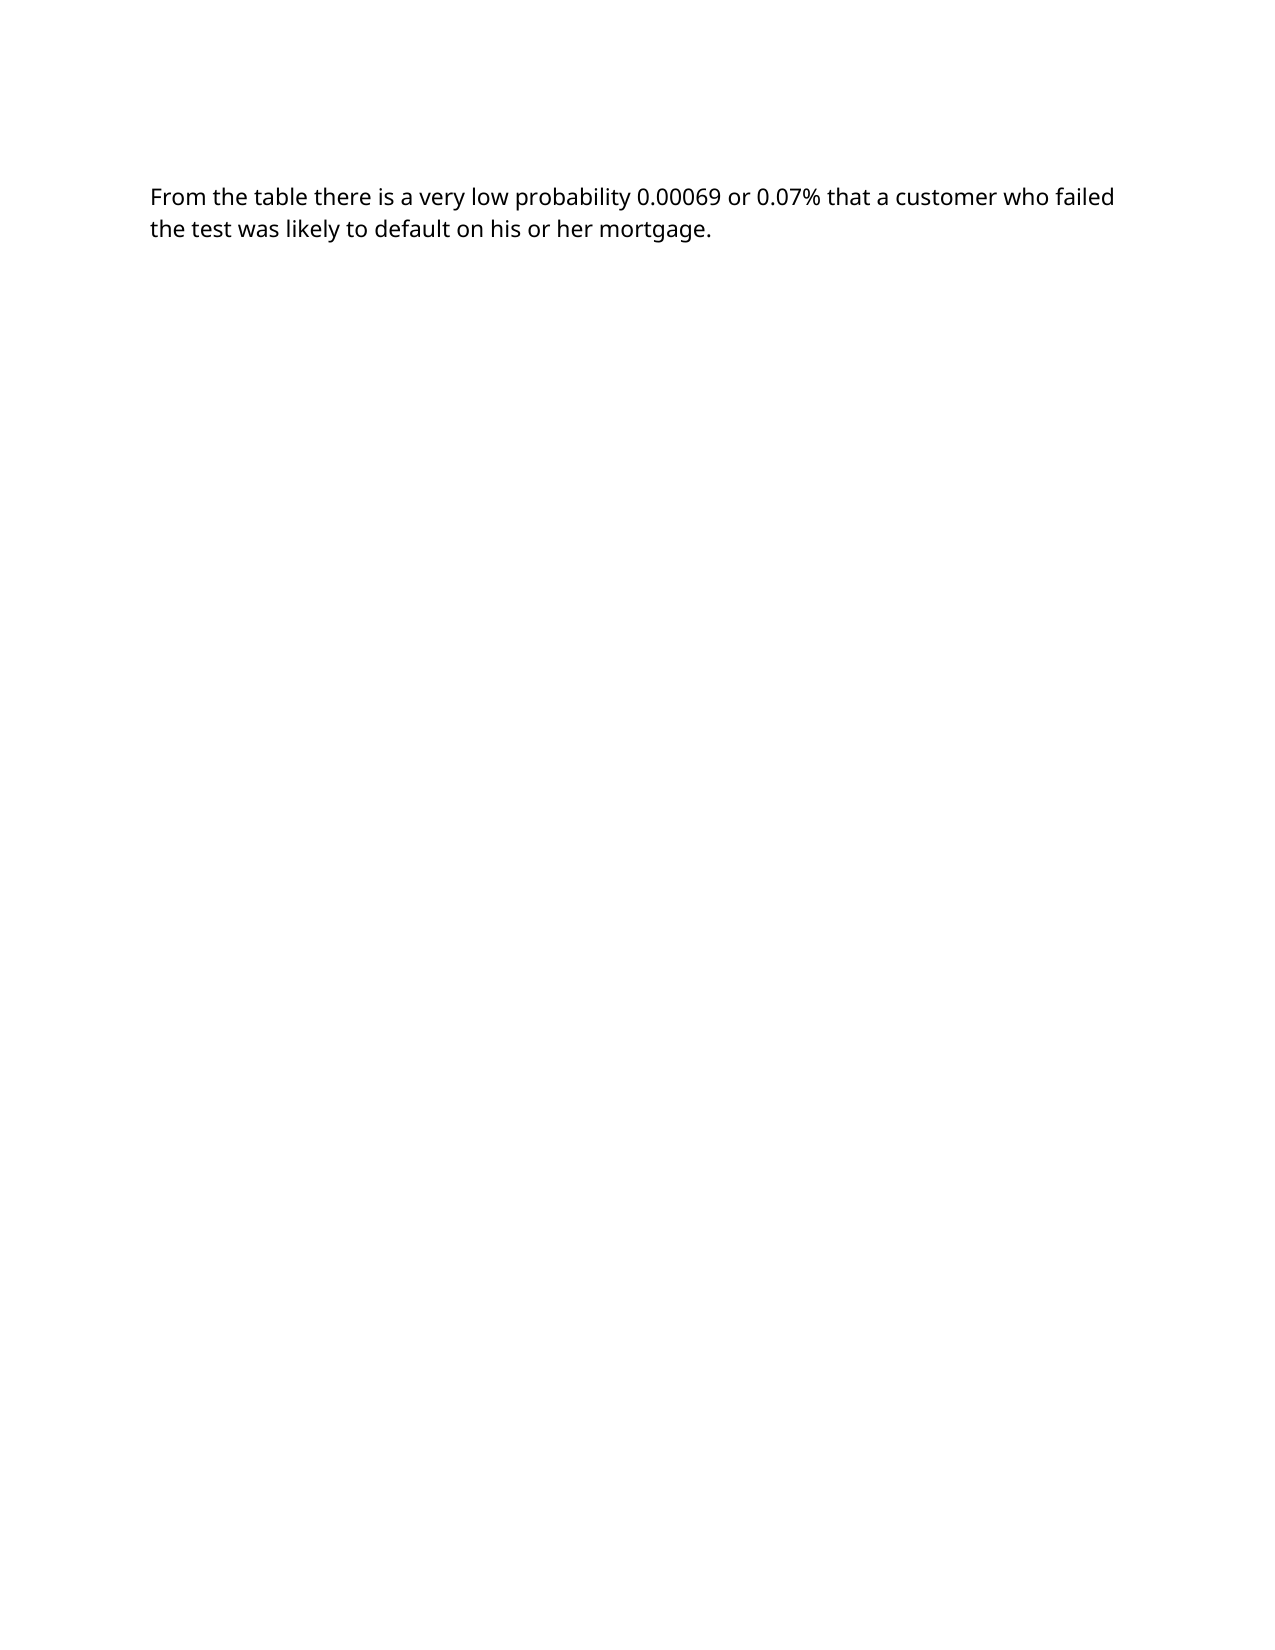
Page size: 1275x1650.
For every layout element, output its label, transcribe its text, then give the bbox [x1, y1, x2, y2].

text From the table there is a very low probability 0.00069 or 0.07% that a customer who failed the test was likely to default on his or her mortgage. [150, 181, 1125, 244]
